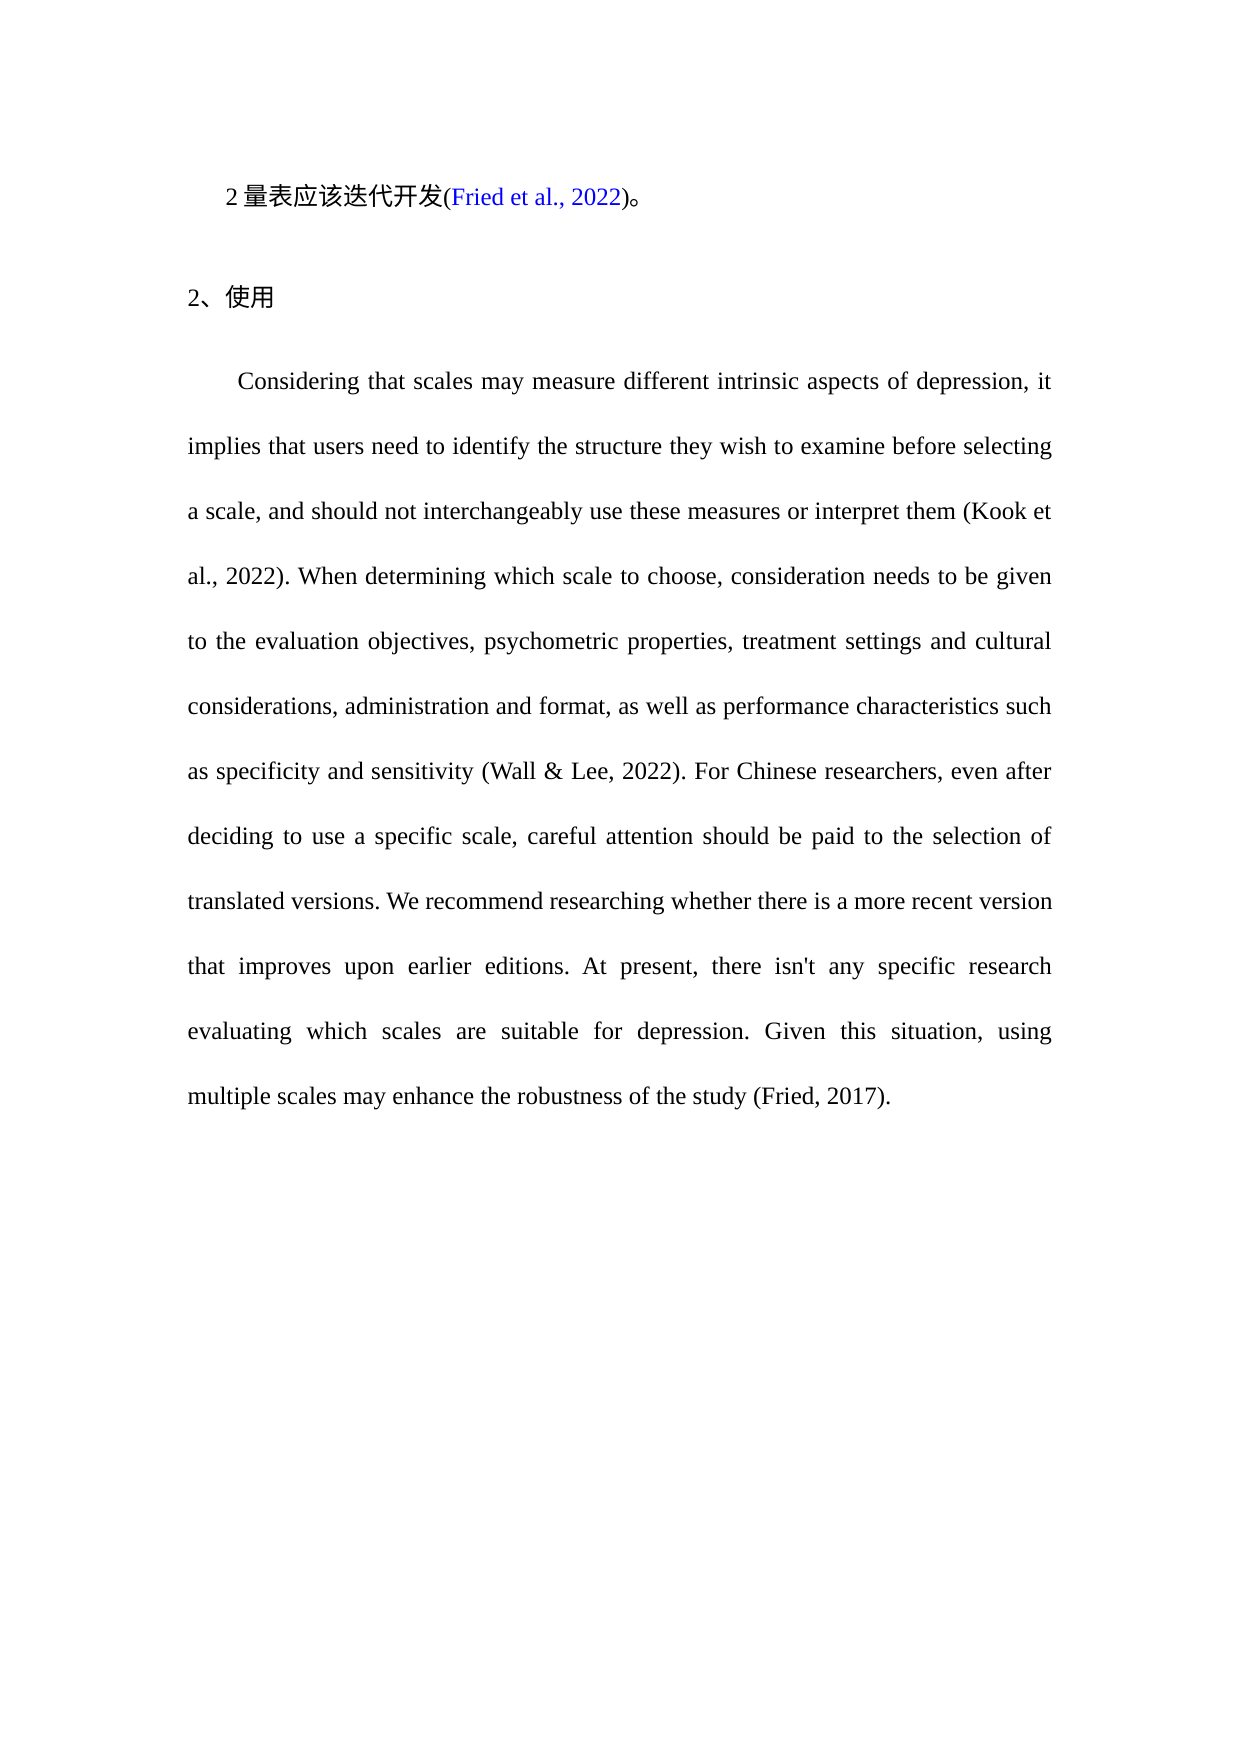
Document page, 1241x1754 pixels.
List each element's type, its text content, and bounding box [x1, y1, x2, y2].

text 2、使用 [187, 263, 1053, 328]
text 2量表应该迭代开发(Fried et al., 2022)。 [225, 162, 1053, 227]
text Considering that scales may measure different intrinsic aspects of depression, it implies that users need to identify the structure they wish to examine before selecting a scale, and should not interchangeably use these measures or interpret them (Kook et al., 2022). When determining which scale to choose, consideration needs to be given to the evaluation objectives, psychometric properties, treatment settings and cultural considerations, administration and format, as well as performance characteristics such as specificity and sensitivity (Wall & Lee, 2022). For Chinese researchers, even after deciding to use a specific scale, careful attention should be paid to the selection of translated versions. We recommend researching whether there is a more recent version that improves upon earlier editions. At present, there isn't any specific research evaluating which scales are suitable for depression. Given this situation, using multiple scales may enhance the robustness of the study (Fried, 2017). [187, 364, 1053, 1112]
